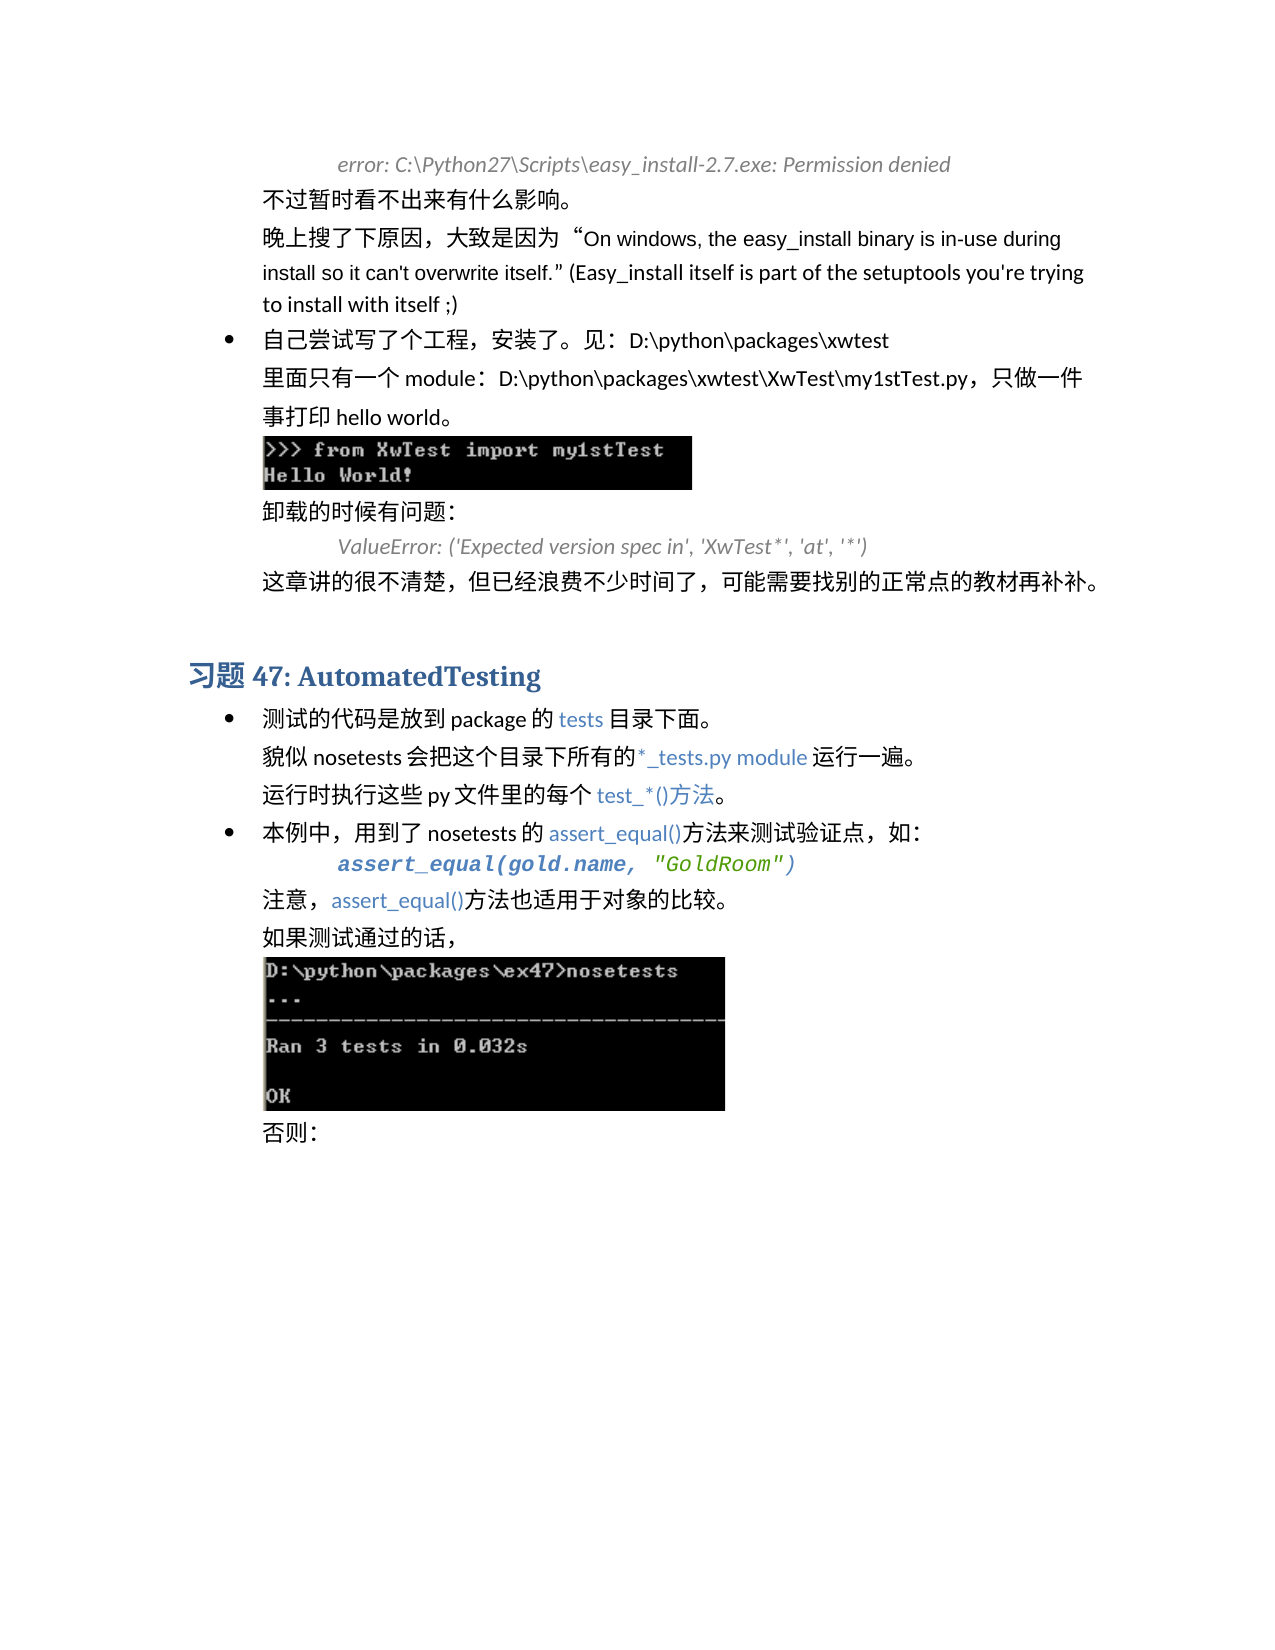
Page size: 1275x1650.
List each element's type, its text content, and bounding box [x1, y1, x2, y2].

list error: C:\Python27\Scripts\easy_install-2.7.exe: Permission denied [262, 150, 1087, 178]
list 貌似nosetests会把这个目录下所有的*_tests.py module运行一遍。 [262, 739, 1087, 772]
list 晚上搜了下原因，大致是因为“On windows, the easy_install binary is in-use during install so it can't overwrite itself.” (Easy_install itself is part of the setuptools you're trying to install with itself ;) [262, 220, 1087, 318]
list 注意，assert_equal()方法也适用于对象的比较。 [262, 882, 1087, 915]
list 卸载的时候有问题： [262, 494, 1087, 527]
list 本例中，用到了nosetests的assert_equal()方法来测试验证点，如： [225, 815, 1087, 848]
picture [262, 957, 725, 1111]
list 里面只有一个module：D:\python\packages\xwtest\XwTest\my1stTest.py，只做一件事打印hello world。 [262, 360, 1087, 432]
list 如果测试通过的话， [262, 920, 1087, 953]
list assert_equal(gold.name, "GoldRoom") [337, 853, 1087, 878]
list 不过暂时看不出来有什么影响。 [262, 182, 1087, 215]
list 这章讲的很不清楚，但已经浪费不少时间了，可能需要找别的正常点的教材再补补。 [262, 564, 1087, 597]
list 运行时执行这些py文件里的每个test_*()方法。 [262, 777, 1087, 810]
list 自己尝试写了个工程，安装了。见：D:\python\packages\xwtest [225, 322, 1087, 355]
subtitle 习题 47: AutomatedTesting [187, 652, 1087, 694]
list ValueError: ('Expected version spec in', 'XwTest*', 'at', '*') [262, 532, 1087, 560]
list 否则： [262, 1115, 1087, 1148]
picture [262, 436, 693, 490]
list 测试的代码是放到package的tests目录下面。 [225, 701, 1087, 734]
